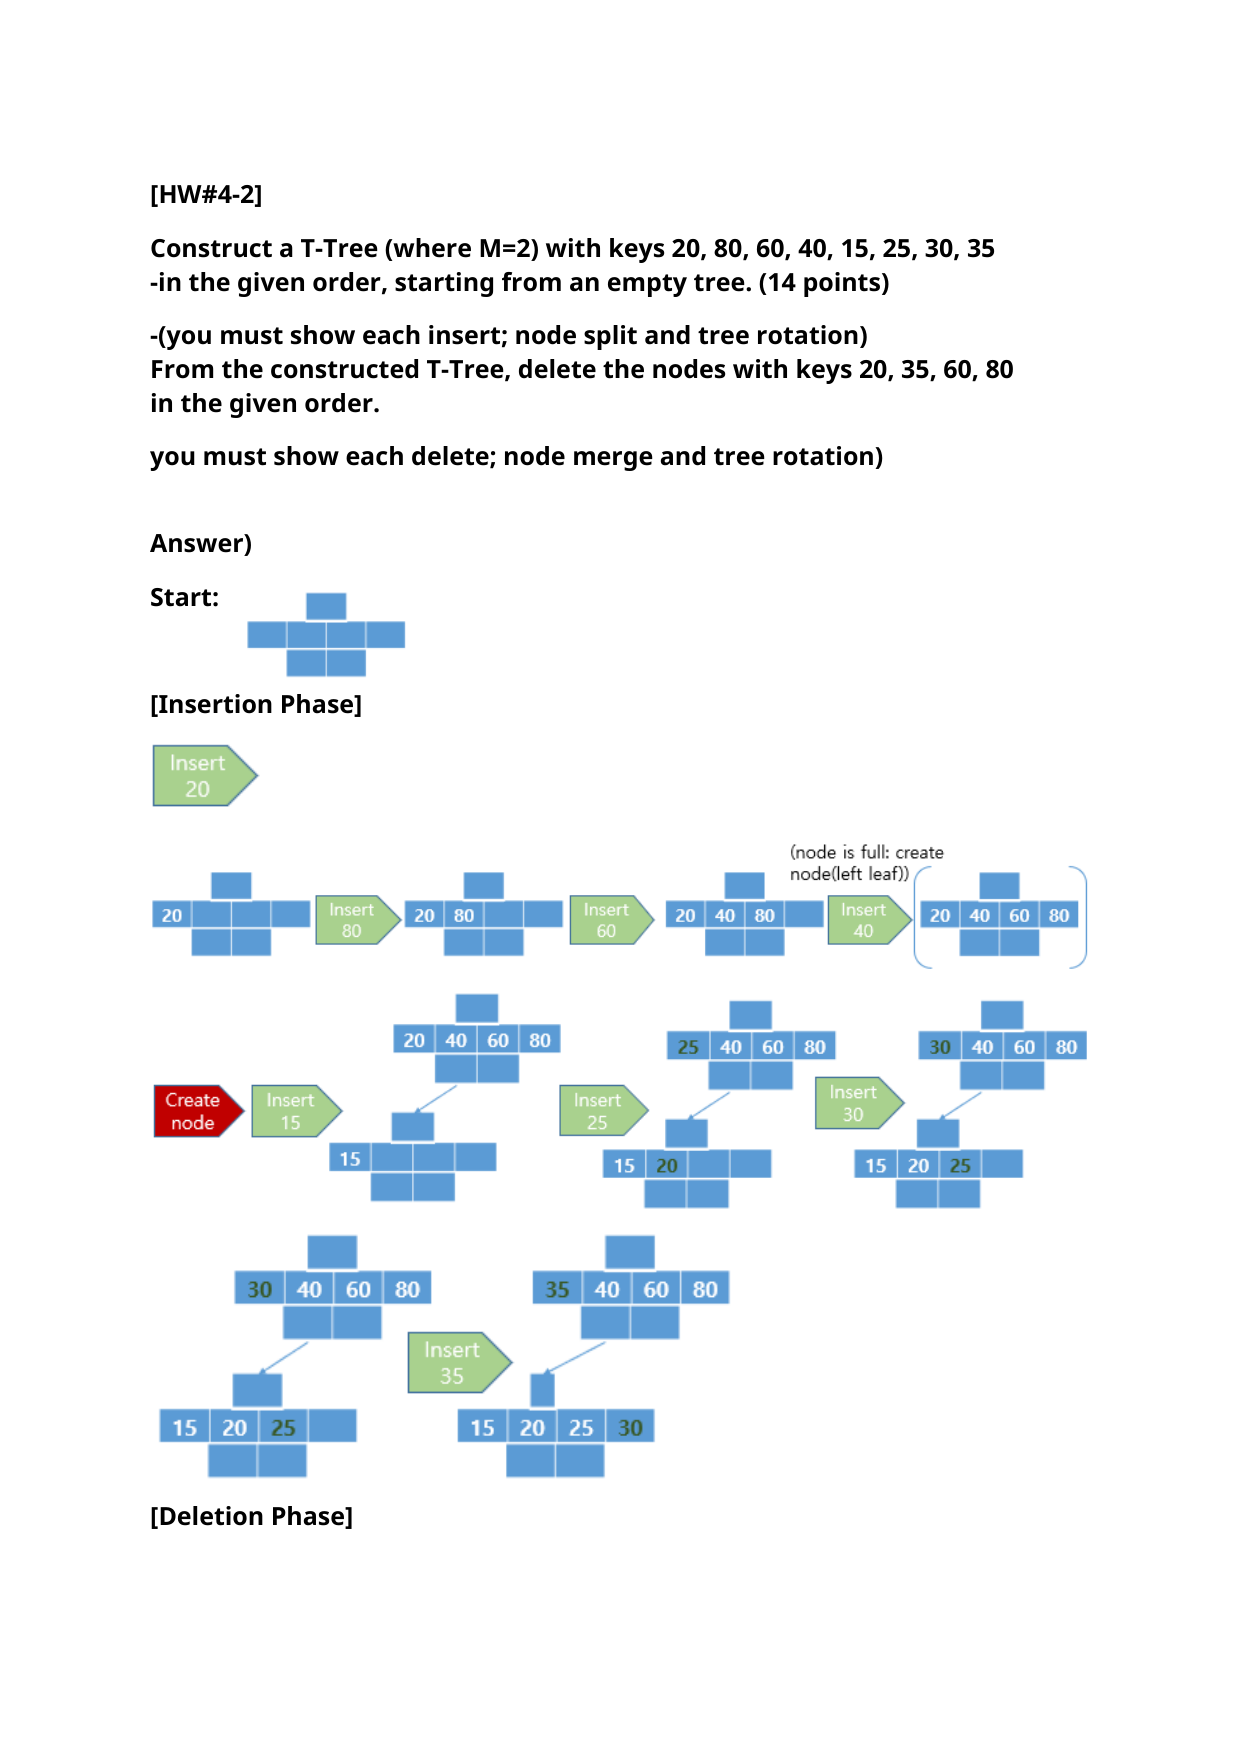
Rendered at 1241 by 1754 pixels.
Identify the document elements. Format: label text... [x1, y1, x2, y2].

text [HW#4-2] [150, 177, 1090, 211]
text [Deletion Phase] [150, 1498, 1090, 1532]
text From the constructed T-Tree, delete the nodes with keys 20, 35, 60, 80 [150, 352, 1090, 386]
text Answer) [150, 526, 1090, 560]
text Start: [150, 579, 1090, 614]
text Construct a T-Tree (where M=2) with keys 20, 80, 60, 40, 15, 25, 30, 35 [150, 231, 1090, 265]
picture [150, 837, 1091, 974]
text -(you must show each insert; node split and tree rotation) [150, 318, 1090, 352]
picture [245, 591, 409, 681]
text in the given order. [150, 386, 1090, 420]
text you must show each delete; node merge and tree rotation) [150, 439, 1090, 473]
picture [150, 1231, 738, 1480]
picture [150, 992, 1091, 1213]
text -in the given order, starting from an empty tree. (14 points) [150, 265, 1090, 299]
text [Insertion Phase] [150, 686, 1090, 721]
picture [150, 739, 263, 816]
